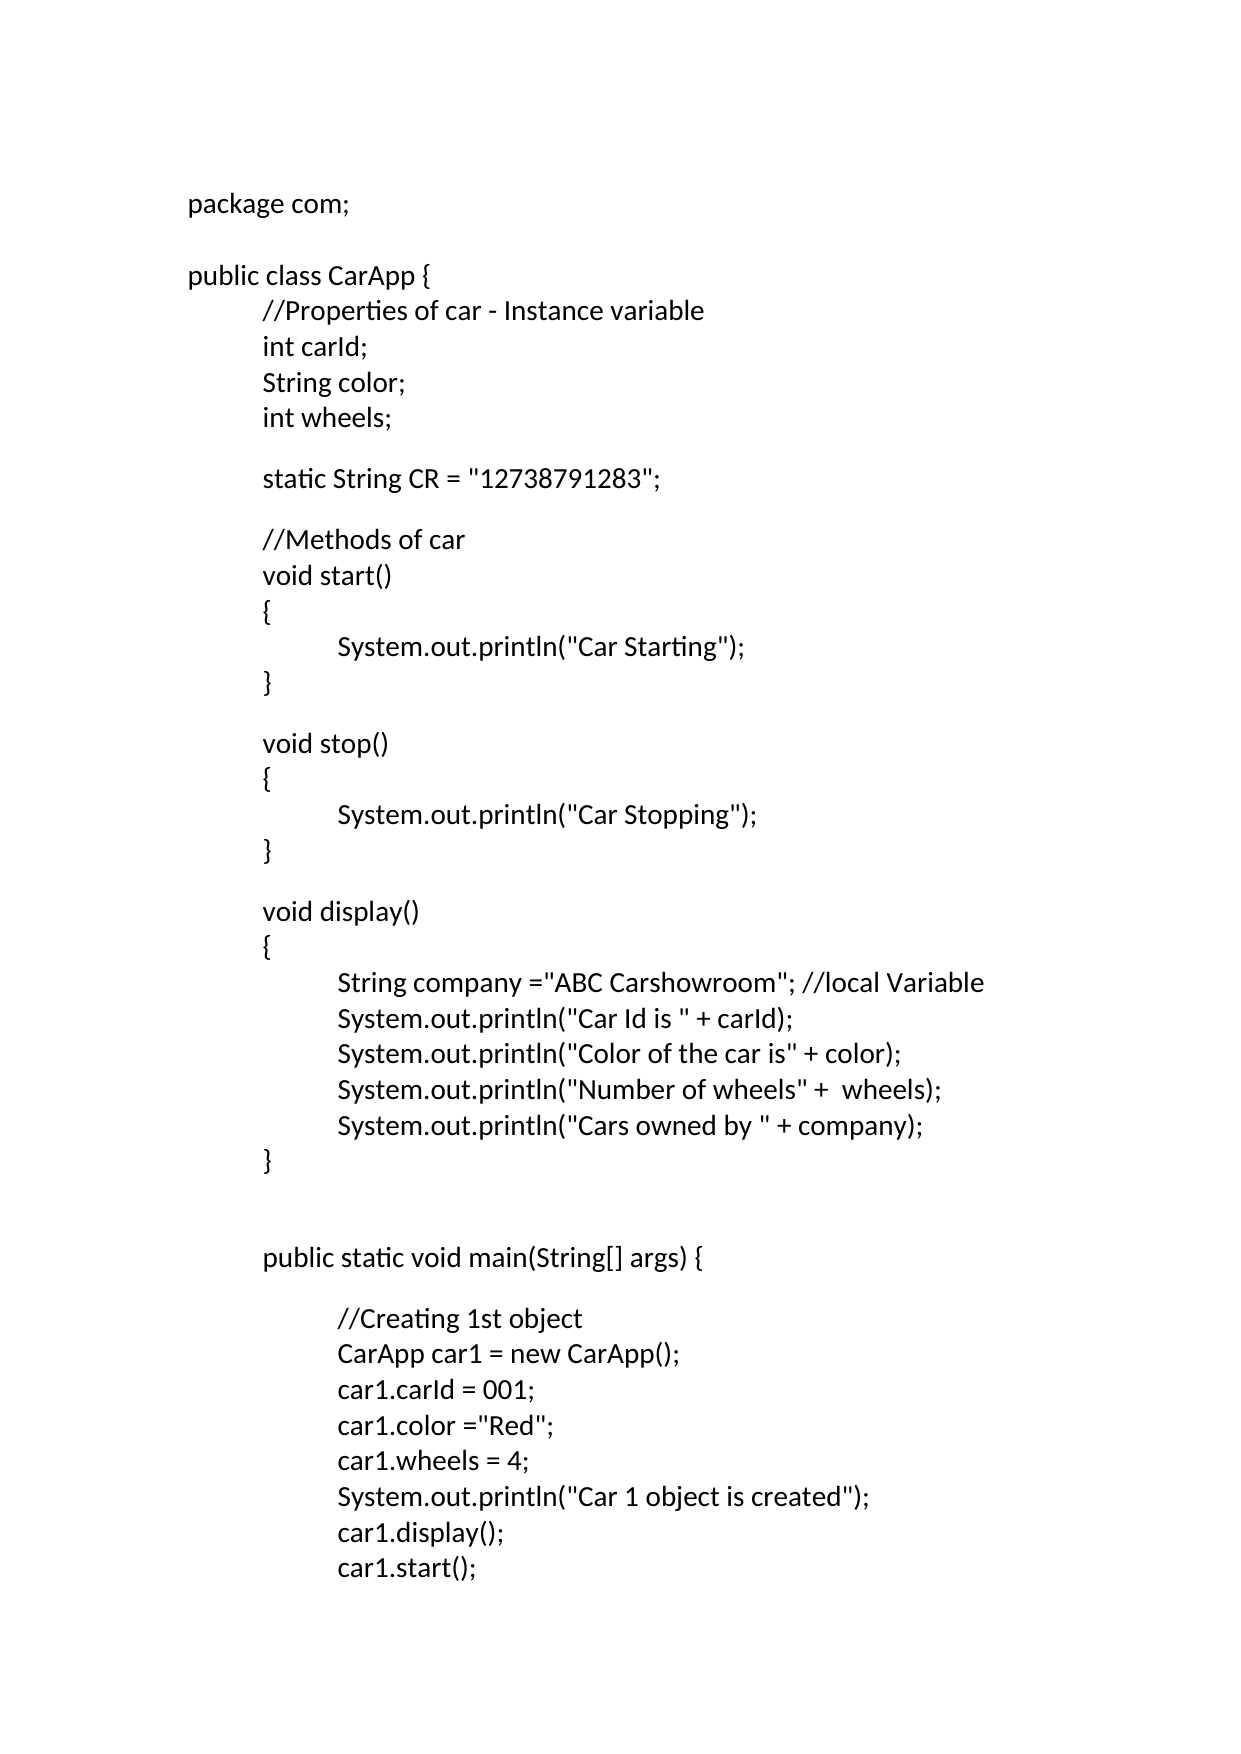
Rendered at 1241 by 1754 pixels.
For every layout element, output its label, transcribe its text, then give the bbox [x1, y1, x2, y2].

list int wheels; [187, 399, 1053, 435]
list public static void main(String[] args) { [187, 1239, 1053, 1274]
list { [187, 928, 1053, 964]
list System.out.println("Car Stopping"); [187, 796, 1053, 832]
list System.out.println("Color of the car is" + color); [187, 1035, 1053, 1071]
list //Creating 1st object [187, 1300, 1053, 1336]
list void start() [187, 557, 1053, 593]
list void display() [187, 893, 1053, 928]
list car1.start(); [187, 1549, 1053, 1585]
list String color; [187, 364, 1053, 399]
list System.out.println("Car Starting"); [187, 628, 1053, 664]
list String company ="ABC Carshowroom"; //local Variable [187, 964, 1053, 1000]
list car1.carId = 001; [187, 1371, 1053, 1407]
list //Properties of car - Instance variable [187, 292, 1053, 328]
list System.out.println("Number of wheels" + wheels); [187, 1071, 1053, 1107]
list CarApp car1 = new CarApp(); [187, 1336, 1053, 1371]
list car1.wheels = 4; [187, 1442, 1053, 1478]
list //Methods of car [187, 521, 1053, 557]
list void stop() [187, 725, 1053, 761]
list package com; [187, 186, 1053, 221]
list car1.display(); [187, 1514, 1053, 1549]
list } [187, 664, 1053, 699]
list { [187, 593, 1053, 628]
list System.out.println("Cars owned by " + company); [187, 1107, 1053, 1142]
list public class CarApp { [187, 257, 1053, 292]
list static String CR = "12738791283"; [187, 460, 1053, 496]
list System.out.println("Car Id is " + carId); [187, 1000, 1053, 1035]
list } [187, 1142, 1053, 1178]
list { [187, 761, 1053, 796]
list System.out.println("Car 1 object is created"); [187, 1478, 1053, 1514]
list int carId; [187, 328, 1053, 364]
list } [187, 832, 1053, 867]
list car1.color ="Red"; [187, 1407, 1053, 1442]
